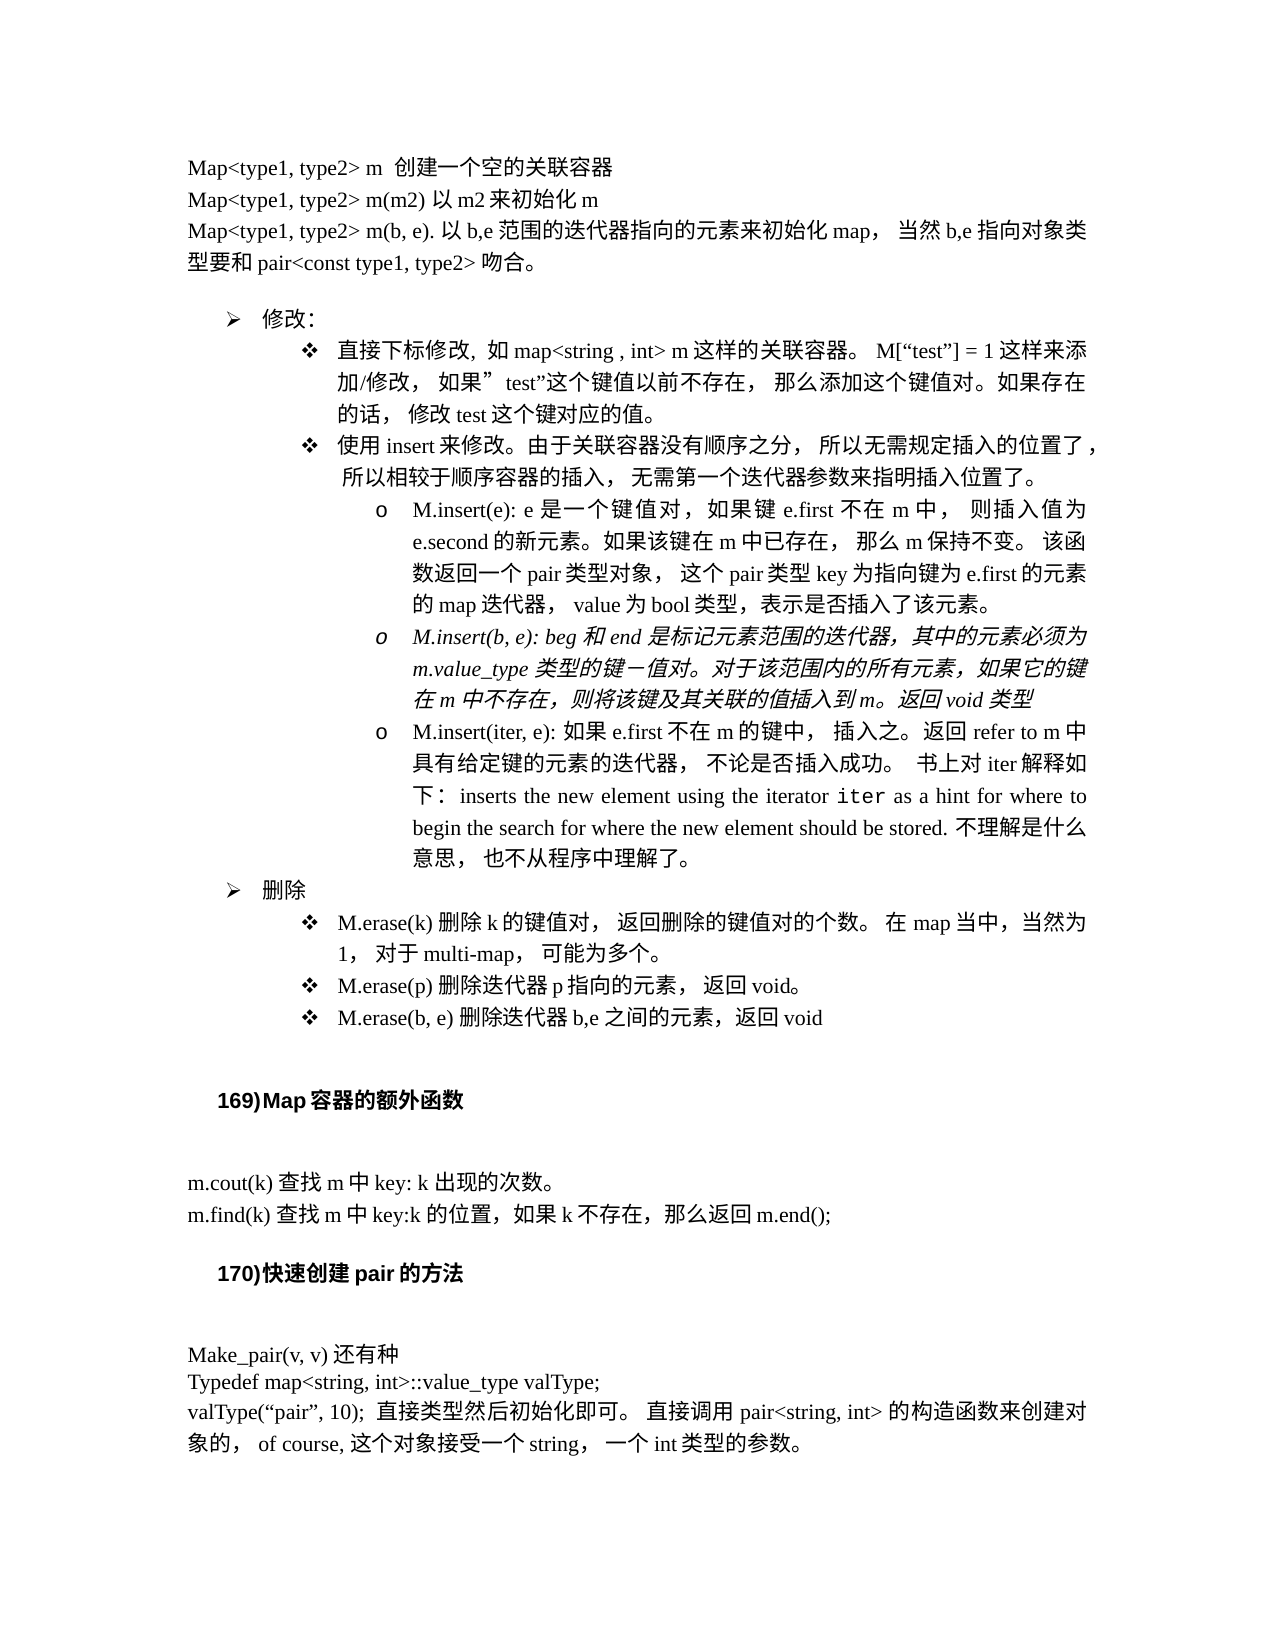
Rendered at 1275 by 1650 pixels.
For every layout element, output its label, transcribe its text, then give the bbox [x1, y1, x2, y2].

subtitle Map容器的额外函数 [217, 1083, 1087, 1115]
list 直接下标修改, 如map<string , int> m这样的关联容器。 M[“test”] = 1这样来添加/修改， 如果”test”这个键值以前不存在， 那么添加这个键值对。如果存在的话， 修改test这个键对应的值。 [300, 333, 1087, 428]
list 使用insert来修改。由于关联容器没有顺序之分， 所以无需规定插入的位置了， 所以相较于顺序容器的插入， 无需第一个迭代器参数来指明插入位置了。 [300, 428, 1087, 492]
list M.erase(b, e) 删除迭代器b,e 之间的元素，返回void [300, 999, 1087, 1031]
list 删除 [225, 873, 1087, 904]
text Map<type1, type2> m 创建一个空的关联容器 [187, 150, 1087, 182]
list M.erase(p) 删除迭代器p指向的元素， 返回void。 [300, 968, 1087, 999]
subtitle 快速创建pair的方法 [217, 1256, 1087, 1287]
text m.cout(k) 查找m中key: k 出现的次数。 [187, 1165, 1087, 1197]
text valType(“pair”, 10); 直接类型然后初始化即可。 直接调用pair<string, int> 的构造函数来创建对象的， of course, 这个对象接受一个string， 一个int类型的参数。 [187, 1394, 1087, 1458]
list M.insert(iter, e): 如果e.first不在m的键中， 插入之。返回refer to m中具有给定键的元素的迭代器， 不论是否插入成功。 书上对iter解释如下：inserts the new element using the iterator iter as a hint for where to begin the search for where the new element should be stored. 不理解是什么意思， 也不从程序中理解了。 [375, 714, 1087, 873]
list M.insert(e): e是一个键值对，如果键e.first不在m中， 则插入值为e.second的新元素。如果该键在m中已存在， 那么m保持不变。 该函数返回一个pair类型对象， 这个pair类型key为指向键为e.first的元素的map迭代器， value为bool类型，表示是否插入了该元素。 [375, 492, 1087, 619]
text Map<type1, type2> m(m2) 以m2来初始化m [187, 182, 1087, 213]
text Typedef map<string, int>::value_type valType; [187, 1369, 1087, 1394]
text Map<type1, type2> m(b, e). 以b,e 范围的迭代器指向的元素来初始化map， 当然b,e 指向对象类型要和pair<const type1, type2> 吻合。 [187, 213, 1087, 277]
text Make_pair(v, v) 还有种 [187, 1337, 1087, 1369]
list M.erase(k) 删除k的键值对， 返回删除的键值对的个数。 在map当中，当然为1， 对于multi-map， 可能为多个。 [300, 904, 1087, 968]
list M.insert(b, e): beg 和 end 是标记元素范围的迭代器，其中的元素必须为 m.value_type 类型的键－值对。对于该范围内的所有元素，如果它的键在 m 中不存在，则将该键及其关联的值插入到 m。返回 void 类型 [375, 619, 1087, 714]
list 修改： [225, 302, 1087, 333]
text m.find(k) 查找m中key:k 的位置，如果k不存在，那么返回m.end(); [187, 1197, 1087, 1228]
